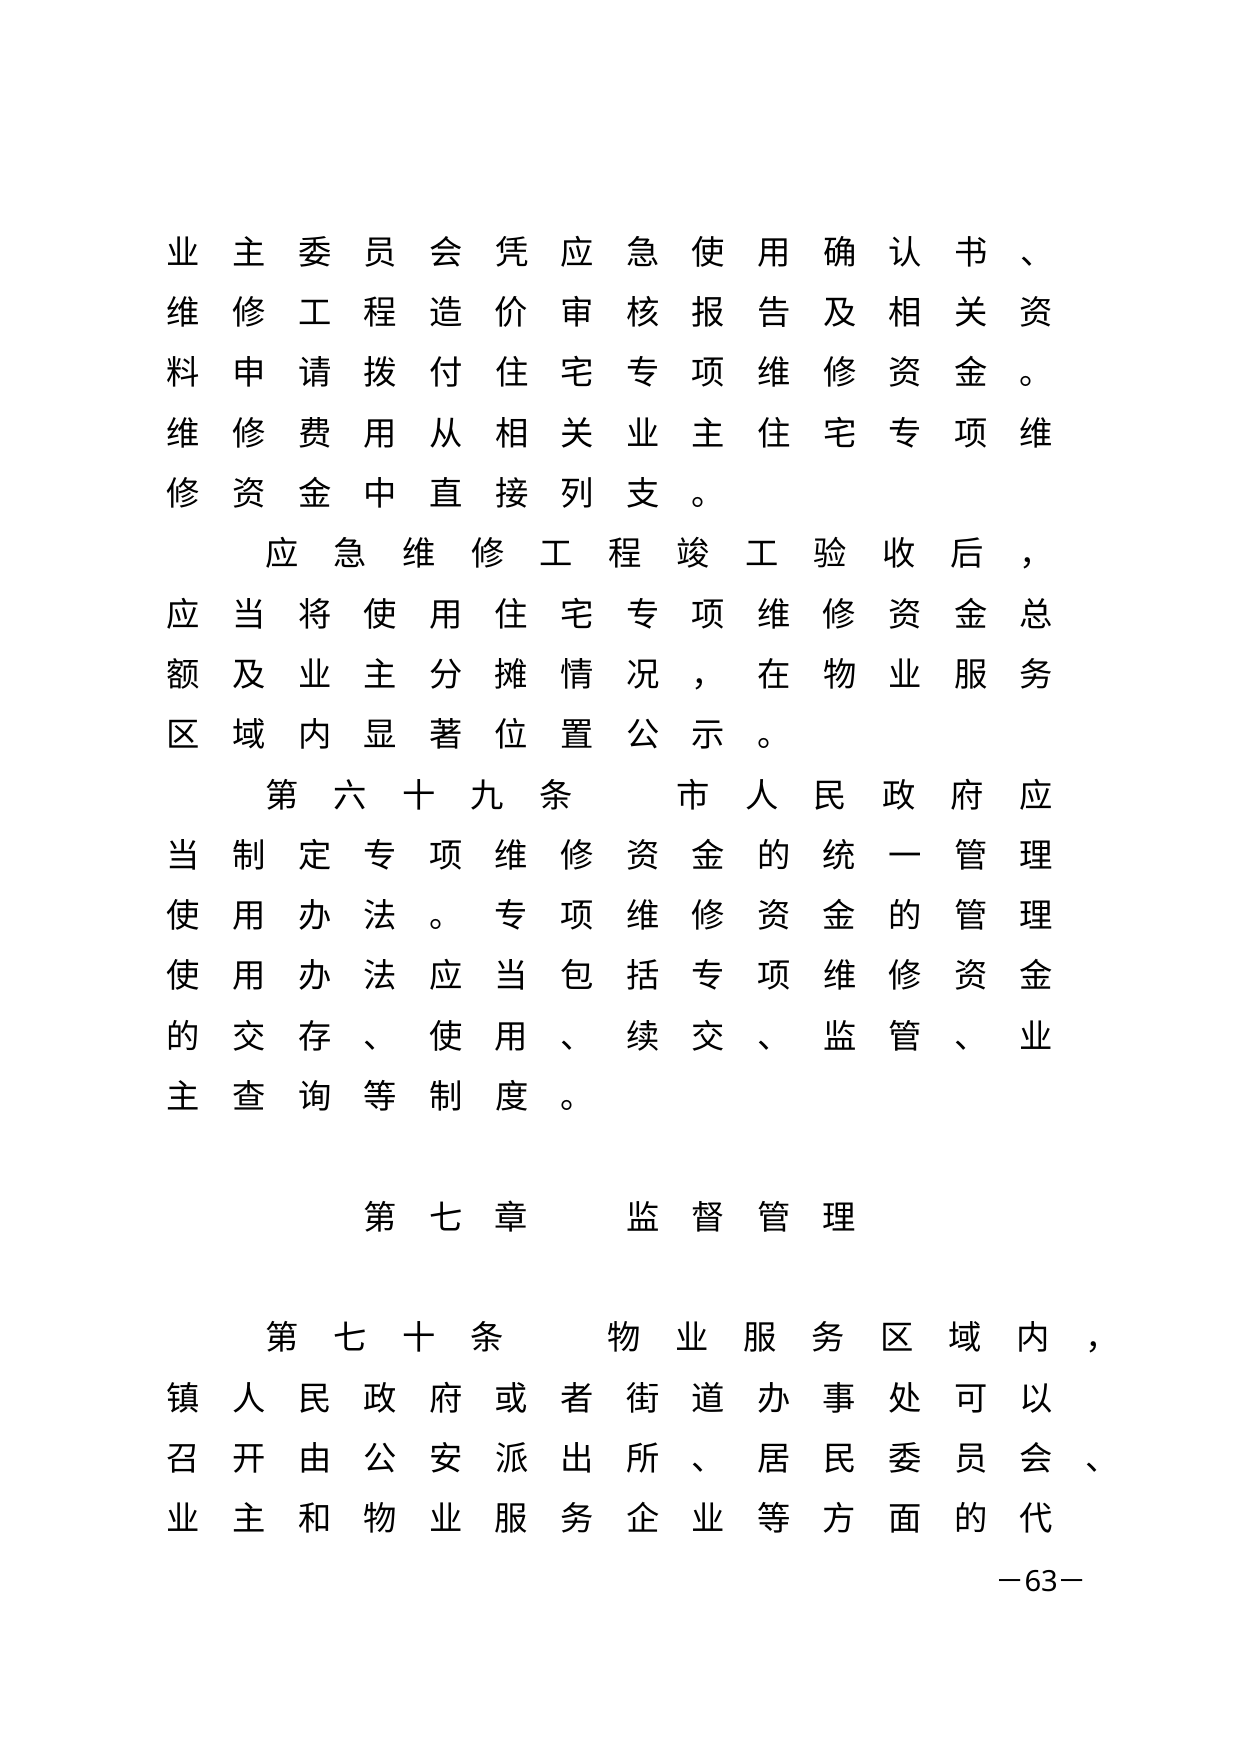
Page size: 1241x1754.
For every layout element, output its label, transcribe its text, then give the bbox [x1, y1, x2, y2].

text 第六十八条 应急使用住宅专项维修资金的，业主大会或者业主委员会凭应急使用确认书、维修工程造价审核报告及相关资料申请拨付住宅专项维修资金。维修费用从相关业主住宅专项维修资金中直接列支。 [167, 219, 1085, 521]
text 应急维修工程竣工验收后，应当将使用住宅专项维修资金总额及业主分摊情况，在物业服务区域内显著位置公示。 [167, 521, 1085, 762]
text 第六十九条 市人民政府应当制定专项维修资金的统一管理使用办法。专项维修资金的管理使用办法应当包括专项维修资金的交存、使用、续交、监管、业主查询等制度。 [167, 762, 1085, 1124]
text 第七十条 物业服务区域内，镇人民政府或者街道办事处可以召开由公安派出所、居民委员会、业主和物业服务企业等方面的代表参加的物业管理联席会议，协调解决物业管理中遇到的问题。 [167, 1305, 1085, 1546]
text 第七章 监督管理 [167, 1184, 1085, 1245]
